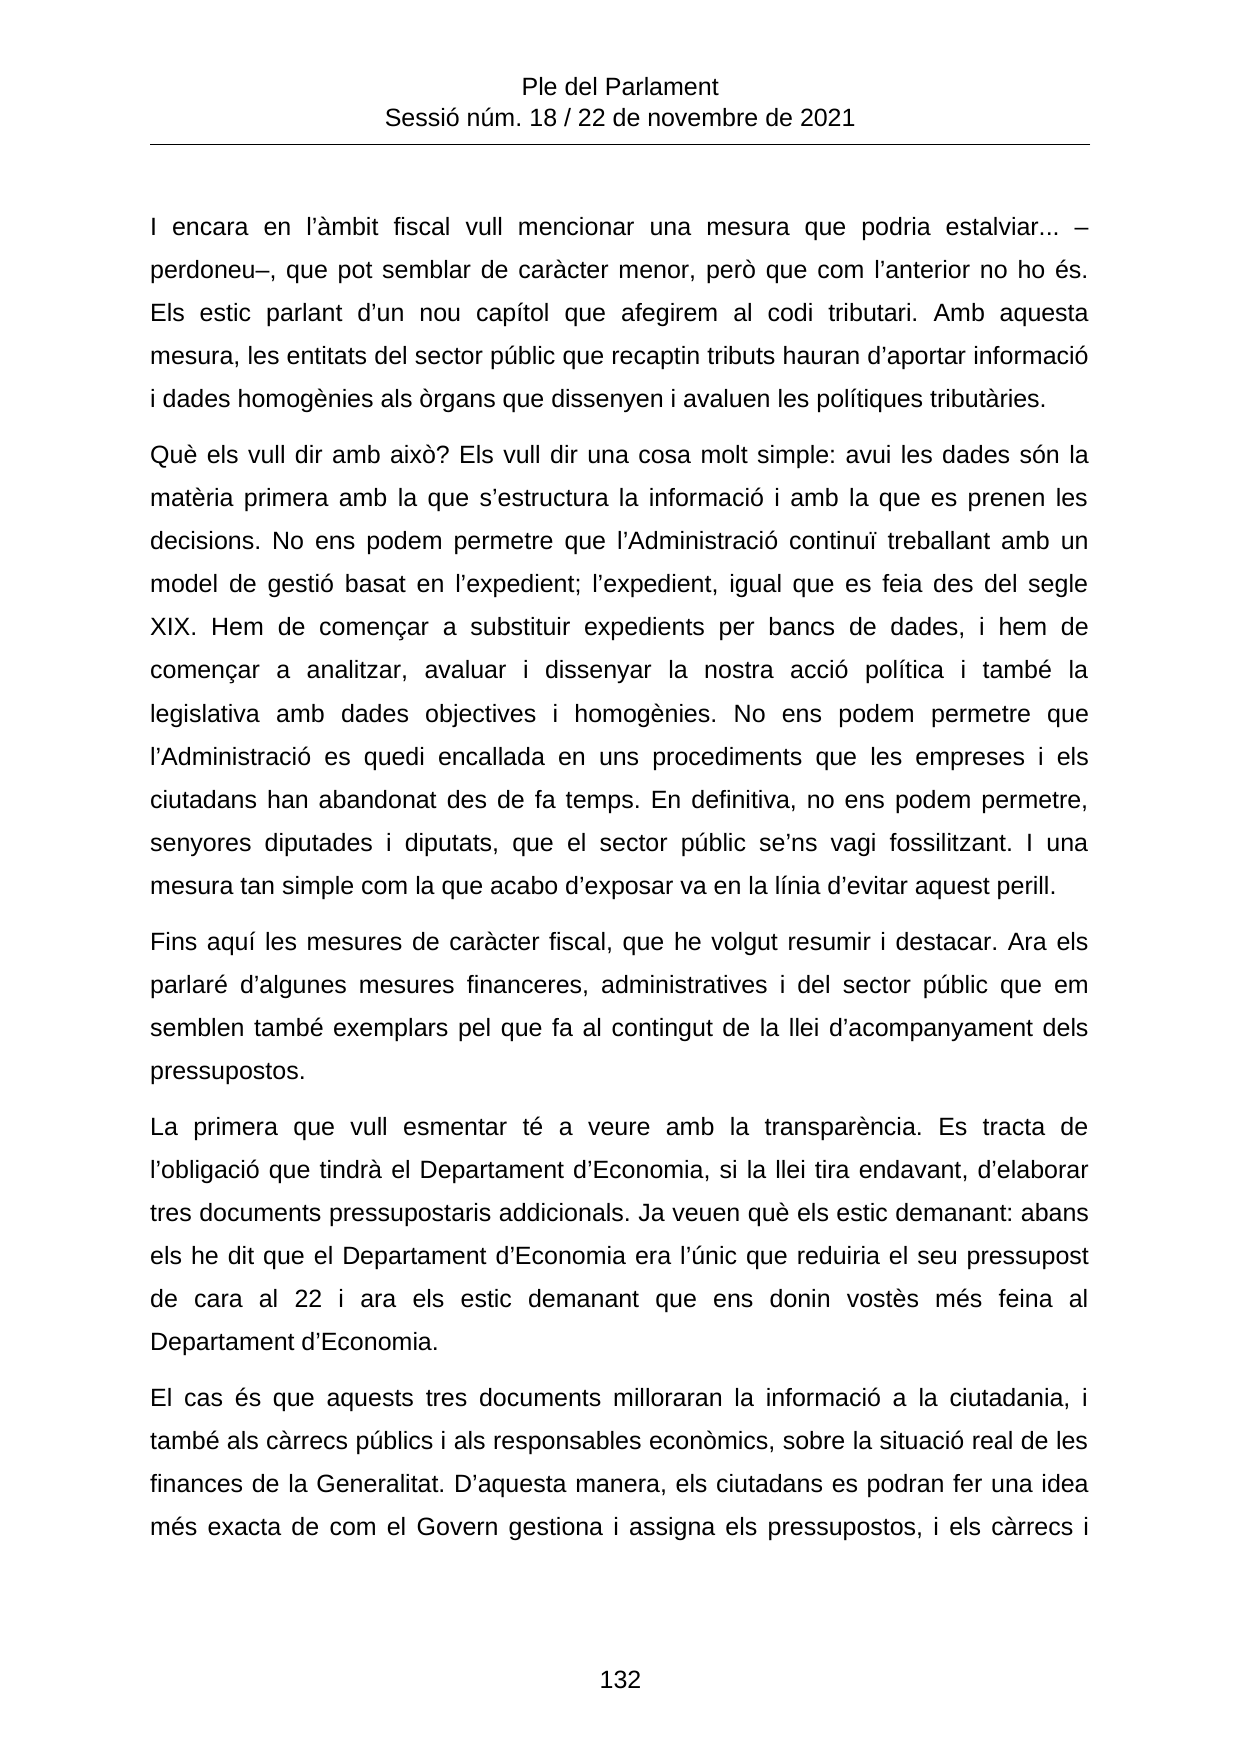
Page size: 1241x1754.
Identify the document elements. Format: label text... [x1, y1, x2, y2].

text La primera que vull esmentar té a veure amb la transparència. Es tracta de l’obligació que tindrà el Departament d’Economia, si la llei tira endavant, d’elaborar tres documents pressupostaris addicionals. Ja veuen què els estic demanant: abans els he dit que el Departament d’Economia era l’únic que reduiria el seu pressupost de cara al 22 i ara els estic demanant que ens donin vostès més feina al Departament d’Economia. [150, 1112, 1090, 1356]
text I encara en l’àmbit fiscal vull mencionar una mesura que podria estalviar... –perdoneu–, que pot semblar de caràcter menor, però que com l’anterior no ho és. Els estic parlant d’un nou capítol que afegirem al codi tributari. Amb aquesta mesura, les entitats del sector públic que recaptin tributs hauran d’aportar informació i dades homogènies als òrgans que dissenyen i avaluen les polítiques tributàries. [150, 212, 1090, 413]
text Què els vull dir amb això? Els vull dir una cosa molt simple: avui les dades són la matèria primera amb la que s’estructura la informació i amb la que es prenen les decisions. No ens podem permetre que l’Administració continuï treballant amb un model de gestió basat en l’expedient; l’expedient, igual que es feia des del segle XIX. Hem de començar a substituir expedients per bancs de dades, i hem de començar a analitzar, avaluar i dissenyar la nostra acció política i també la legislativa amb dades objectives i homogènies. No ens podem permetre que l’Administració es quedi encallada en uns procediments que les empreses i els ciutadans han abandonat des de fa temps. En definitiva, no ens podem permetre, senyores diputades i diputats, que el sector públic se’ns vagi fossilitzant. I una mesura tan simple com la que acabo d’exposar va en la línia d’evitar aquest perill. [150, 440, 1090, 900]
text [150, 1383, 1090, 1541]
text Fins aquí les mesures de caràcter fiscal, que he volgut resumir i destacar. Ara els parlaré d’algunes mesures financeres, administratives i del sector públic que em semblen també exemplars pel que fa al contingut de la llei d’acompanyament dels pressupostos. [150, 927, 1090, 1085]
